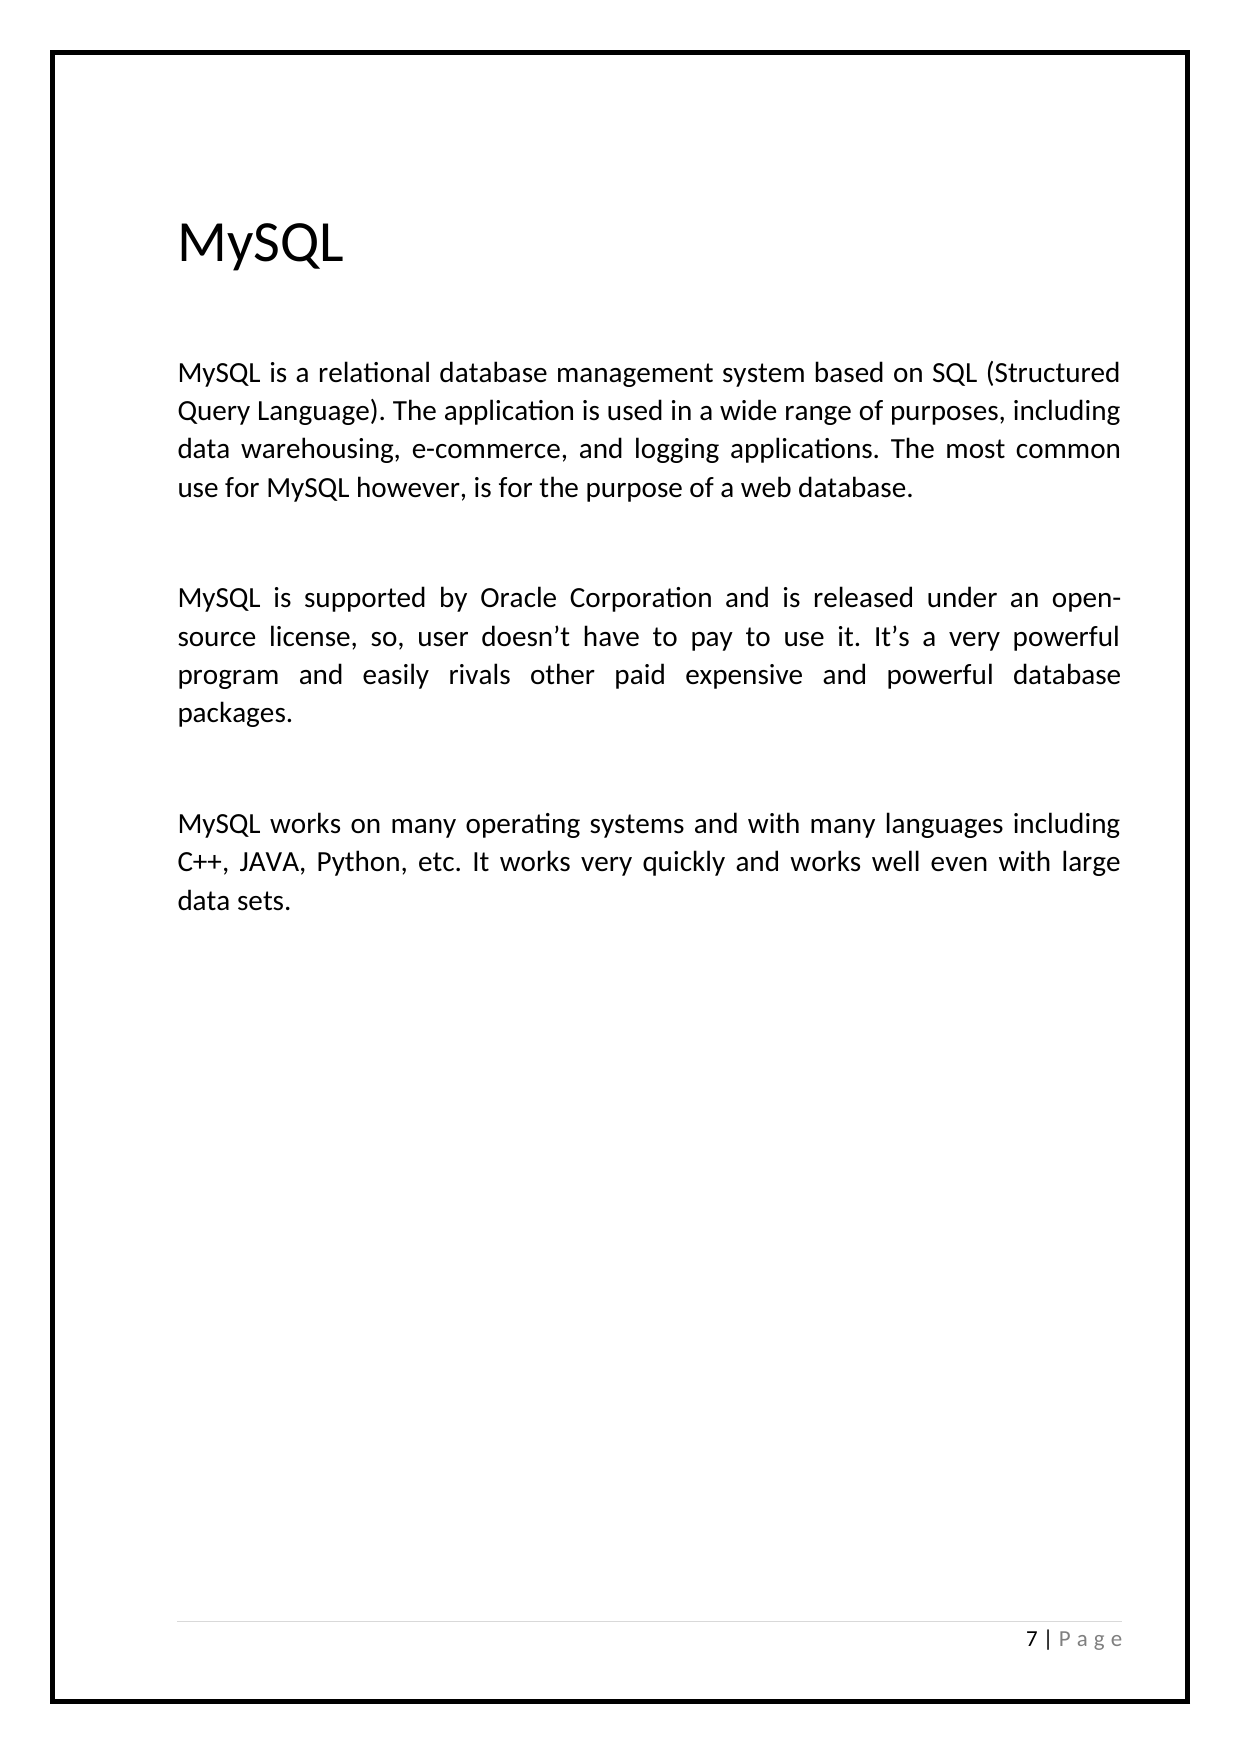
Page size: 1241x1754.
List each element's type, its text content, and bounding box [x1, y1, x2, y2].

text MySQL is supported by Oracle Corporation and is released under an open-source license, so, user doesn’t have to pay to use it. It’s a very powerful program and easily rivals other paid expensive and powerful database packages. [177, 579, 1122, 730]
text MySQL works on many operating systems and with many languages including C++, JAVA, Python, etc. It works very quickly and works well even with large data sets. [177, 805, 1122, 917]
text MySQL is a relational database management system based on SQL (Structured Query Language). The application is used in a wide range of purposes, including data warehousing, e-commerce, and logging applications. The most common use for MySQL however, is for the purpose of a web database. [177, 354, 1122, 505]
text MySQL [177, 205, 1122, 276]
